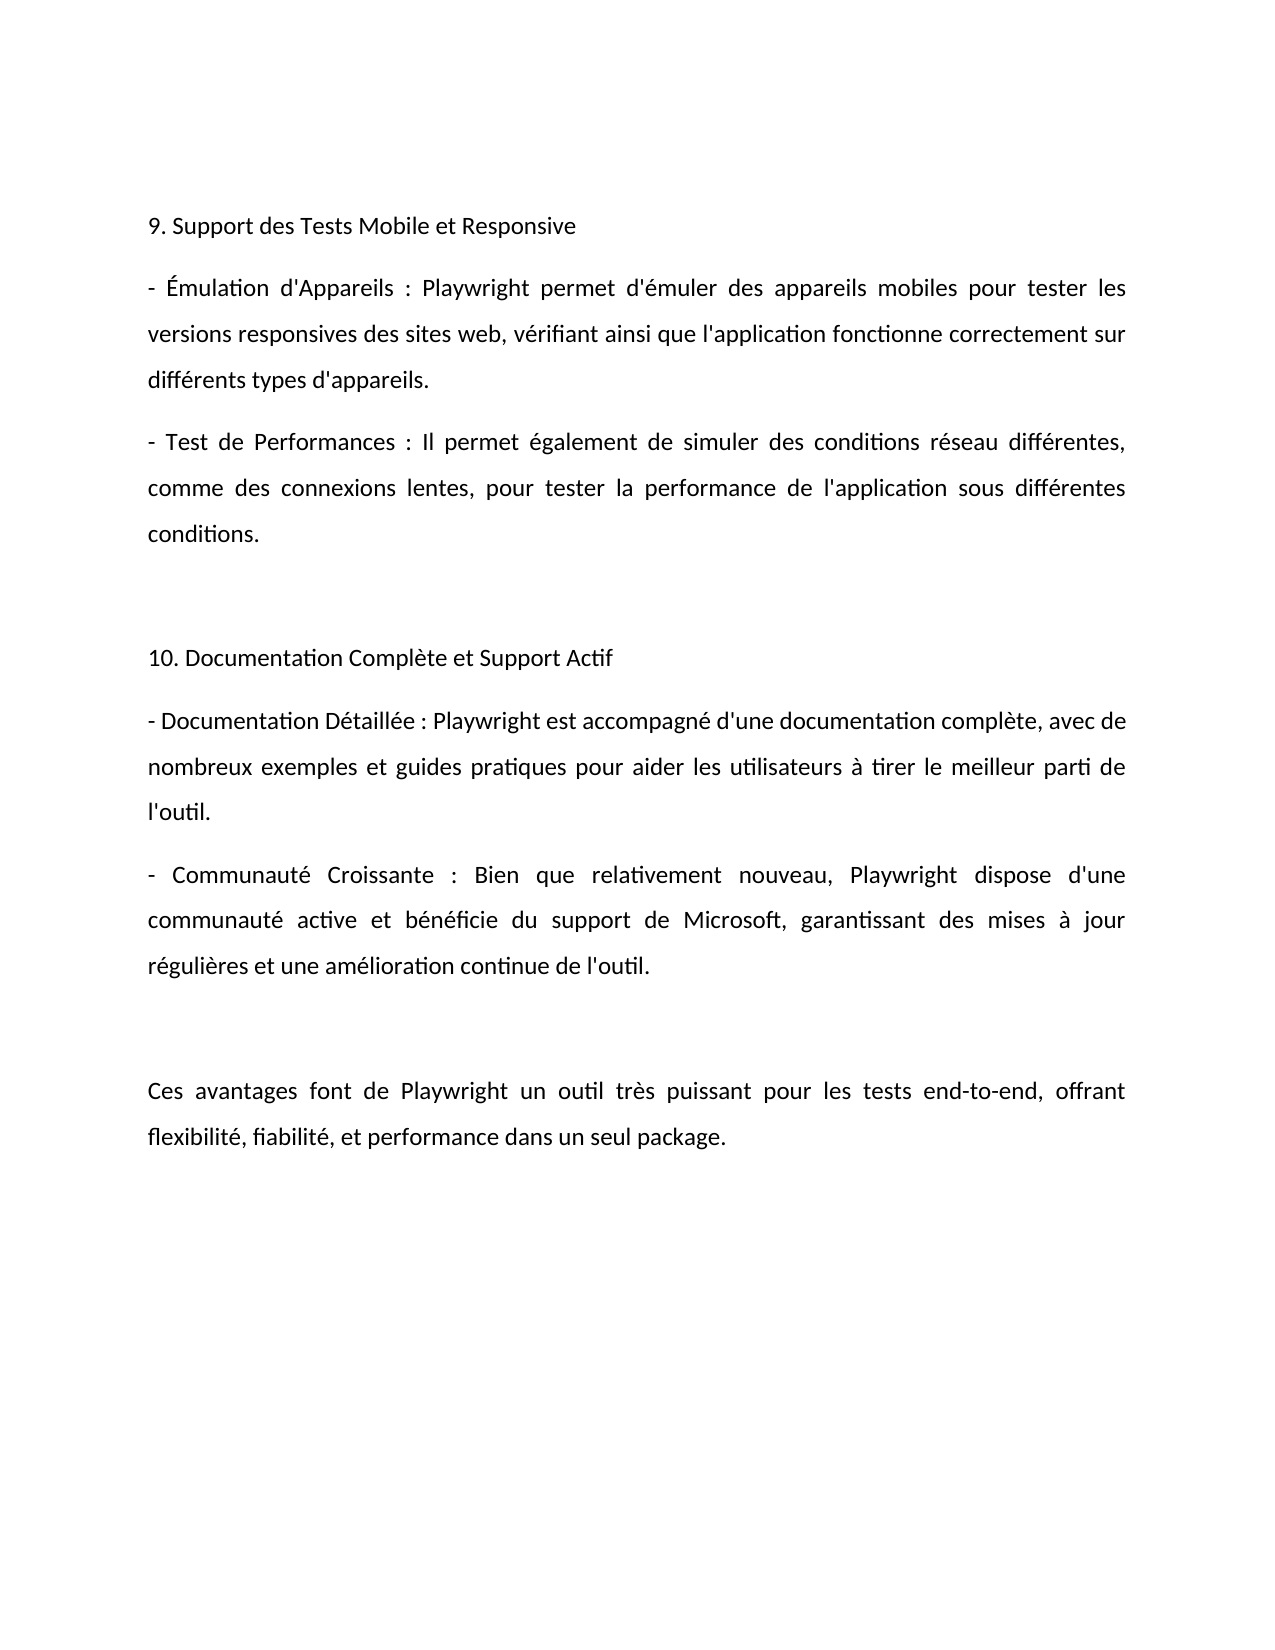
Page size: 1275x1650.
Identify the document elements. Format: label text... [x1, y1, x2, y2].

text - Communauté Croissante : Bien que relativement nouveau, Playwright dispose d'une communauté active et bénéficie du support de Microsoft, garantissant des mises à jour régulières et une amélioration continue de l'outil. [148, 859, 1127, 981]
text 9. Support des Tests Mobile et Responsive [148, 210, 1127, 241]
text - Émulation d'Appareils : Playwright permet d'émuler des appareils mobiles pour tester les versions responsives des sites web, vérifiant ainsi que l'application fonctionne correctement sur différents types d'appareils. [148, 272, 1127, 394]
text - Test de Performances : Il permet également de simuler des conditions réseau différentes, comme des connexions lentes, pour tester la performance de l'application sous différentes conditions. [148, 426, 1127, 548]
text - Documentation Détaillée : Playwright est accompagné d'une documentation complète, avec de nombreux exemples et guides pratiques pour aider les utilisateurs à tirer le meilleur parti de l'outil. [148, 705, 1127, 827]
text Ces avantages font de Playwright un outil très puissant pour les tests end-to-end, offrant flexibilité, fiabilité, et performance dans un seul package. [148, 1075, 1127, 1151]
text 10. Documentation Complète et Support Actif [148, 642, 1127, 673]
